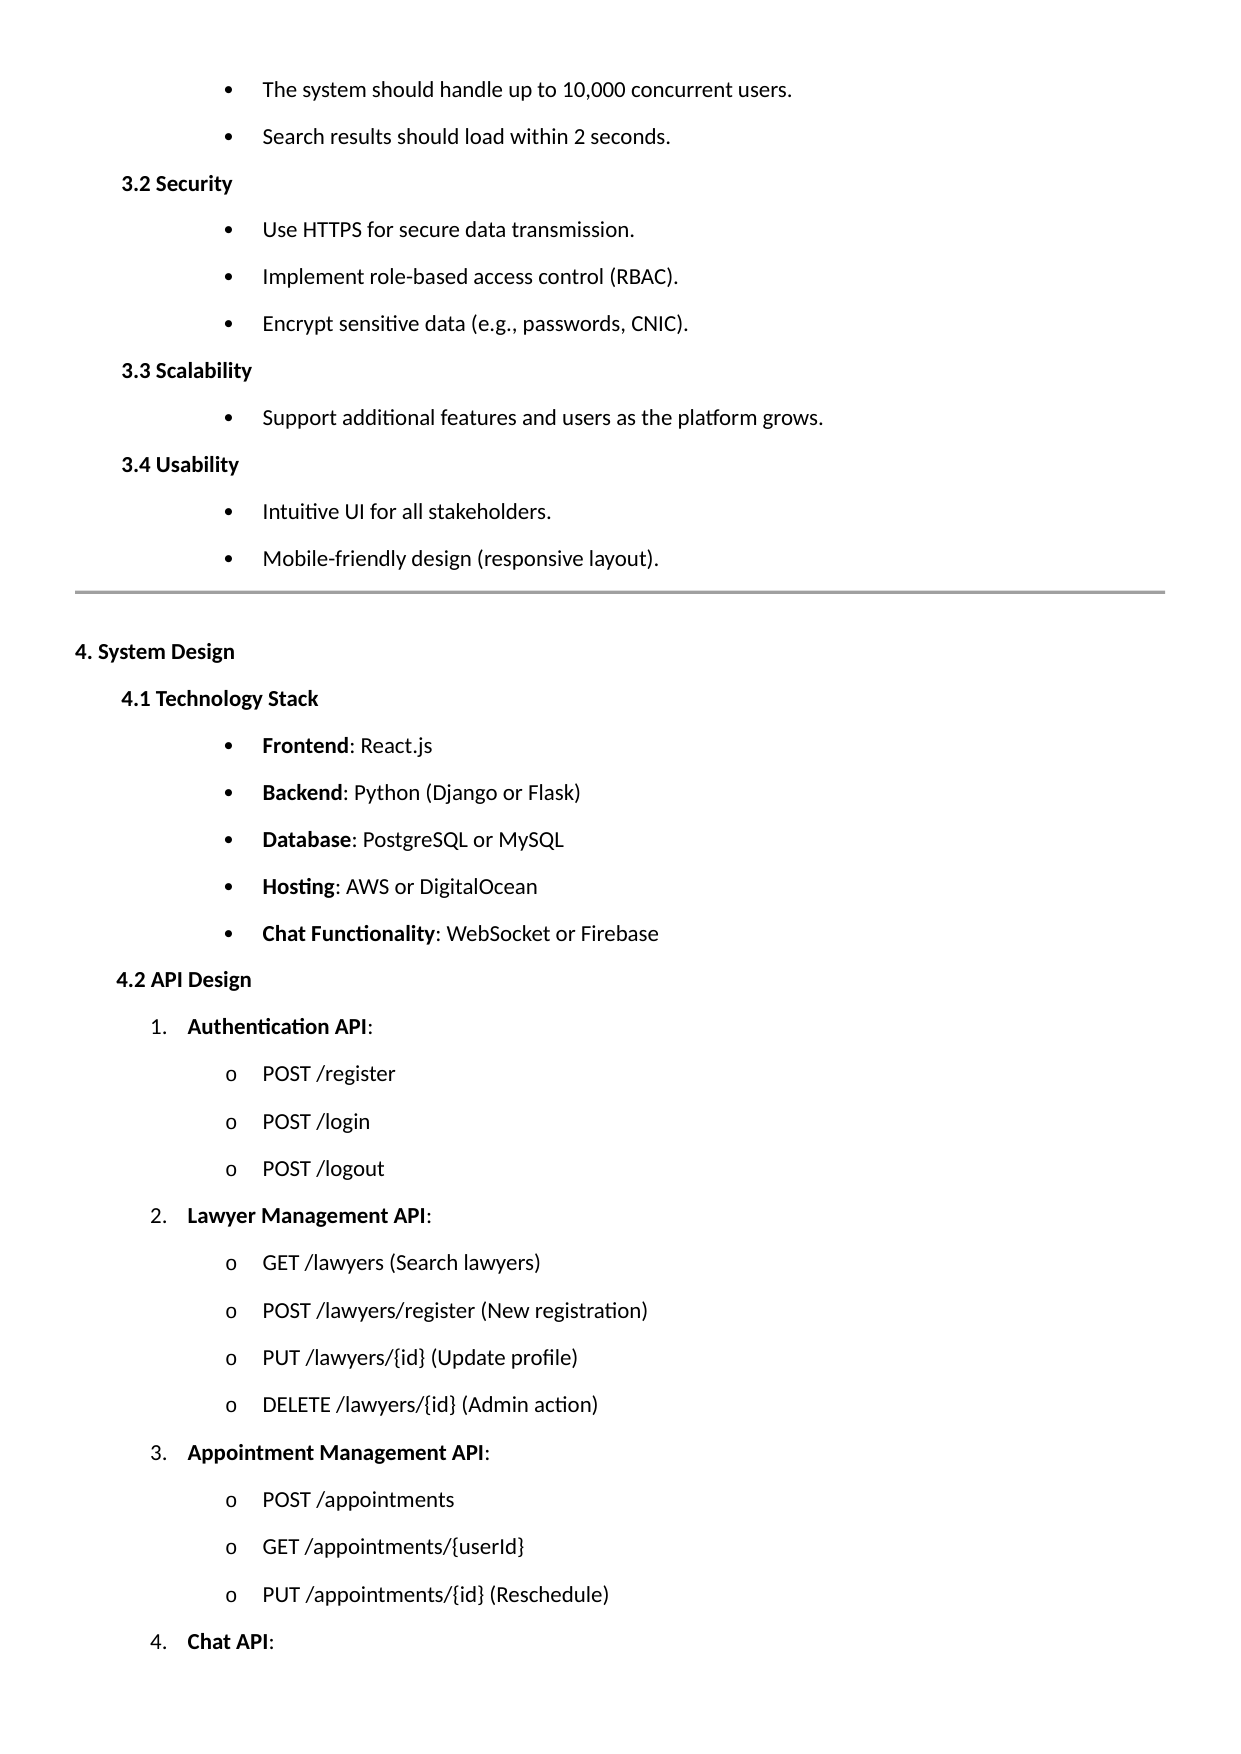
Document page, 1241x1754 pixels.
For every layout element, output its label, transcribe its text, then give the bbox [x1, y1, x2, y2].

list Backend: Python (Django or Flask) [225, 778, 1165, 806]
list GET /lawyers (Search lawyers) [225, 1248, 1165, 1277]
text 3.2 Security [75, 169, 1165, 197]
list Use HTTPS for secure data transmission. [225, 216, 1165, 244]
text 3.3 Scalability [75, 356, 1165, 384]
list Chat Functionality: WebSocket or Firebase [225, 919, 1165, 947]
list POST /lawyers/register (New registration) [225, 1296, 1165, 1324]
list Hosting: AWS or DigitalOcean [225, 872, 1165, 900]
list Frontend: React.js [225, 731, 1165, 759]
list Appointment Management API: [150, 1438, 1165, 1466]
text 4. System Design [75, 637, 1165, 666]
list Intuitive UI for all stakeholders. [225, 497, 1165, 525]
text 4.2 API Design [75, 966, 1165, 994]
list Database: PostgreSQL or MySQL [225, 825, 1165, 853]
list DELETE /lawyers/{id} (Admin action) [225, 1391, 1165, 1419]
list The system should handle up to 10,000 concurrent users. [225, 75, 1165, 103]
list PUT /appointments/{id} (Reschedule) [225, 1580, 1165, 1608]
list Support additional features and users as the platform grows. [225, 403, 1165, 431]
list POST /logout [225, 1154, 1165, 1183]
text 4.1 Technology Stack [75, 684, 1165, 712]
list PUT /lawyers/{id} (Update profile) [225, 1343, 1165, 1372]
list Implement role-based access control (RBAC). [225, 262, 1165, 291]
text 3.4 Usability [75, 450, 1165, 478]
list Encrypt sensitive data (e.g., passwords, CNIC). [225, 309, 1165, 337]
list Authentication API: [150, 1012, 1165, 1041]
list POST /login [225, 1107, 1165, 1135]
list POST /register [225, 1059, 1165, 1088]
list Search results should load within 2 seconds. [225, 122, 1165, 150]
list Chat API: [150, 1627, 1165, 1655]
list Mobile-friendly design (responsive layout). [225, 544, 1165, 572]
list Lawyer Management API: [150, 1202, 1165, 1229]
list GET /appointments/{userId} [225, 1532, 1165, 1561]
list POST /appointments [225, 1485, 1165, 1513]
